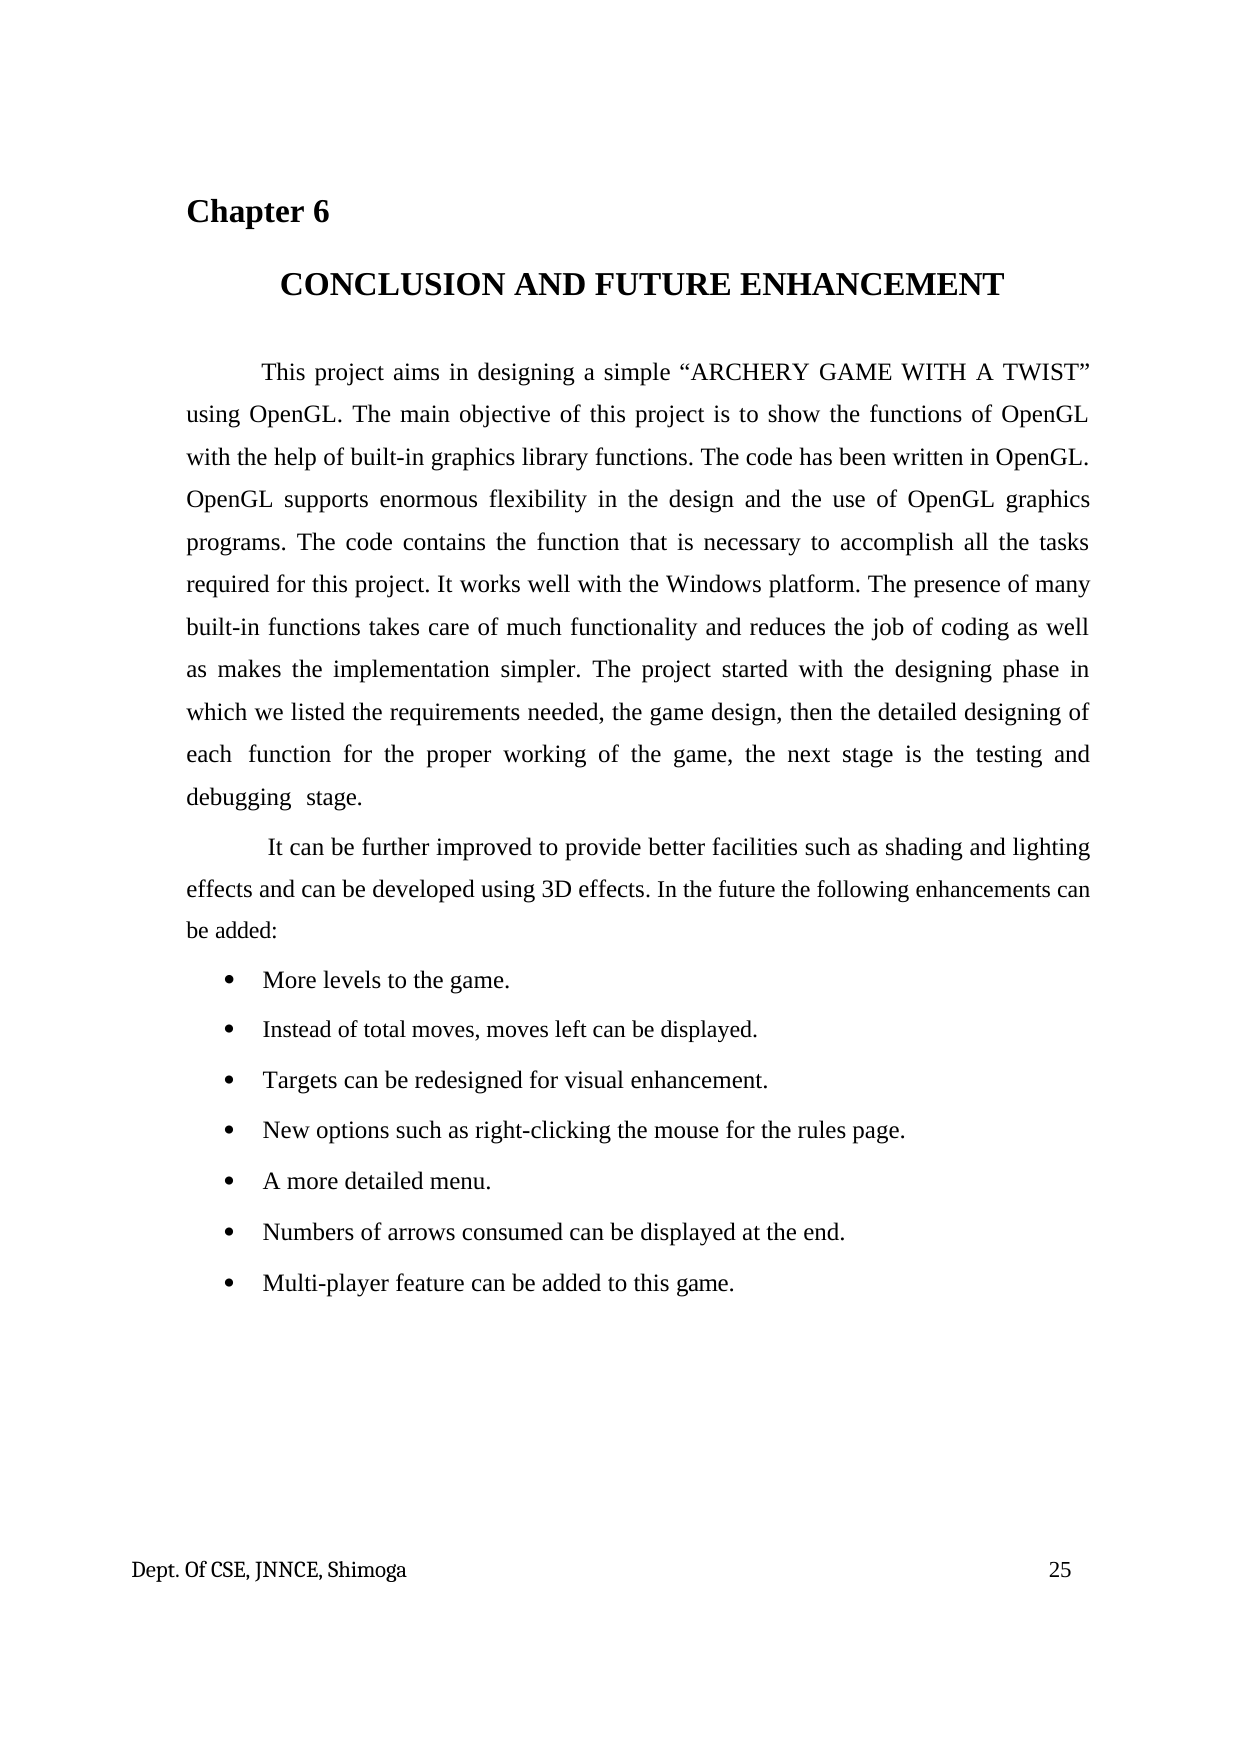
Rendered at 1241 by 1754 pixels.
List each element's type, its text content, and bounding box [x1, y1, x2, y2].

list Targets can be redesigned for visual enhancement. [225, 1065, 1144, 1093]
text This project aims in designing a simple “ARCHERY GAME WITH A TWIST” using OpenGL. The main objective of this project is to show the functions of OpenGL with the help of built-in graphics library functions. The code has been written in OpenGL. OpenGL supports enormous flexibility in the design and the use of OpenGL graphics programs. The code contains the function that is necessary to accomplish all the tasks required for this project. It works well with the Windows platform. The presence of many built-in functions takes care of much functionality and reduces the job of coding as well as makes the implementation simpler. The project started with the designing phase in which we listed the requirements needed, the game design, then the detailed designing of each function for the proper working of the game, the next stage is the testing and debugging stage. [186, 357, 1091, 811]
list Instead of total moves, moves left can be displayed. [225, 1015, 1144, 1043]
list Multi-player feature can be added to this game. [225, 1268, 1144, 1296]
list New options such as right-clicking the mouse for the rules page. [225, 1115, 1090, 1144]
text Chapter 6 [186, 192, 1144, 230]
text It can be further improved to provide better facilities such as shading and lighting effects and can be developed using 3D effects. In the future the following enhancements can be added: [186, 832, 1091, 944]
list A more detailed menu. [225, 1166, 1144, 1195]
list More levels to the game. [225, 965, 1144, 994]
text CONCLUSION AND FUTURE ENHANCEMENT [186, 264, 1098, 303]
list Numbers of arrows consumed can be displayed at the end. [225, 1217, 1090, 1246]
